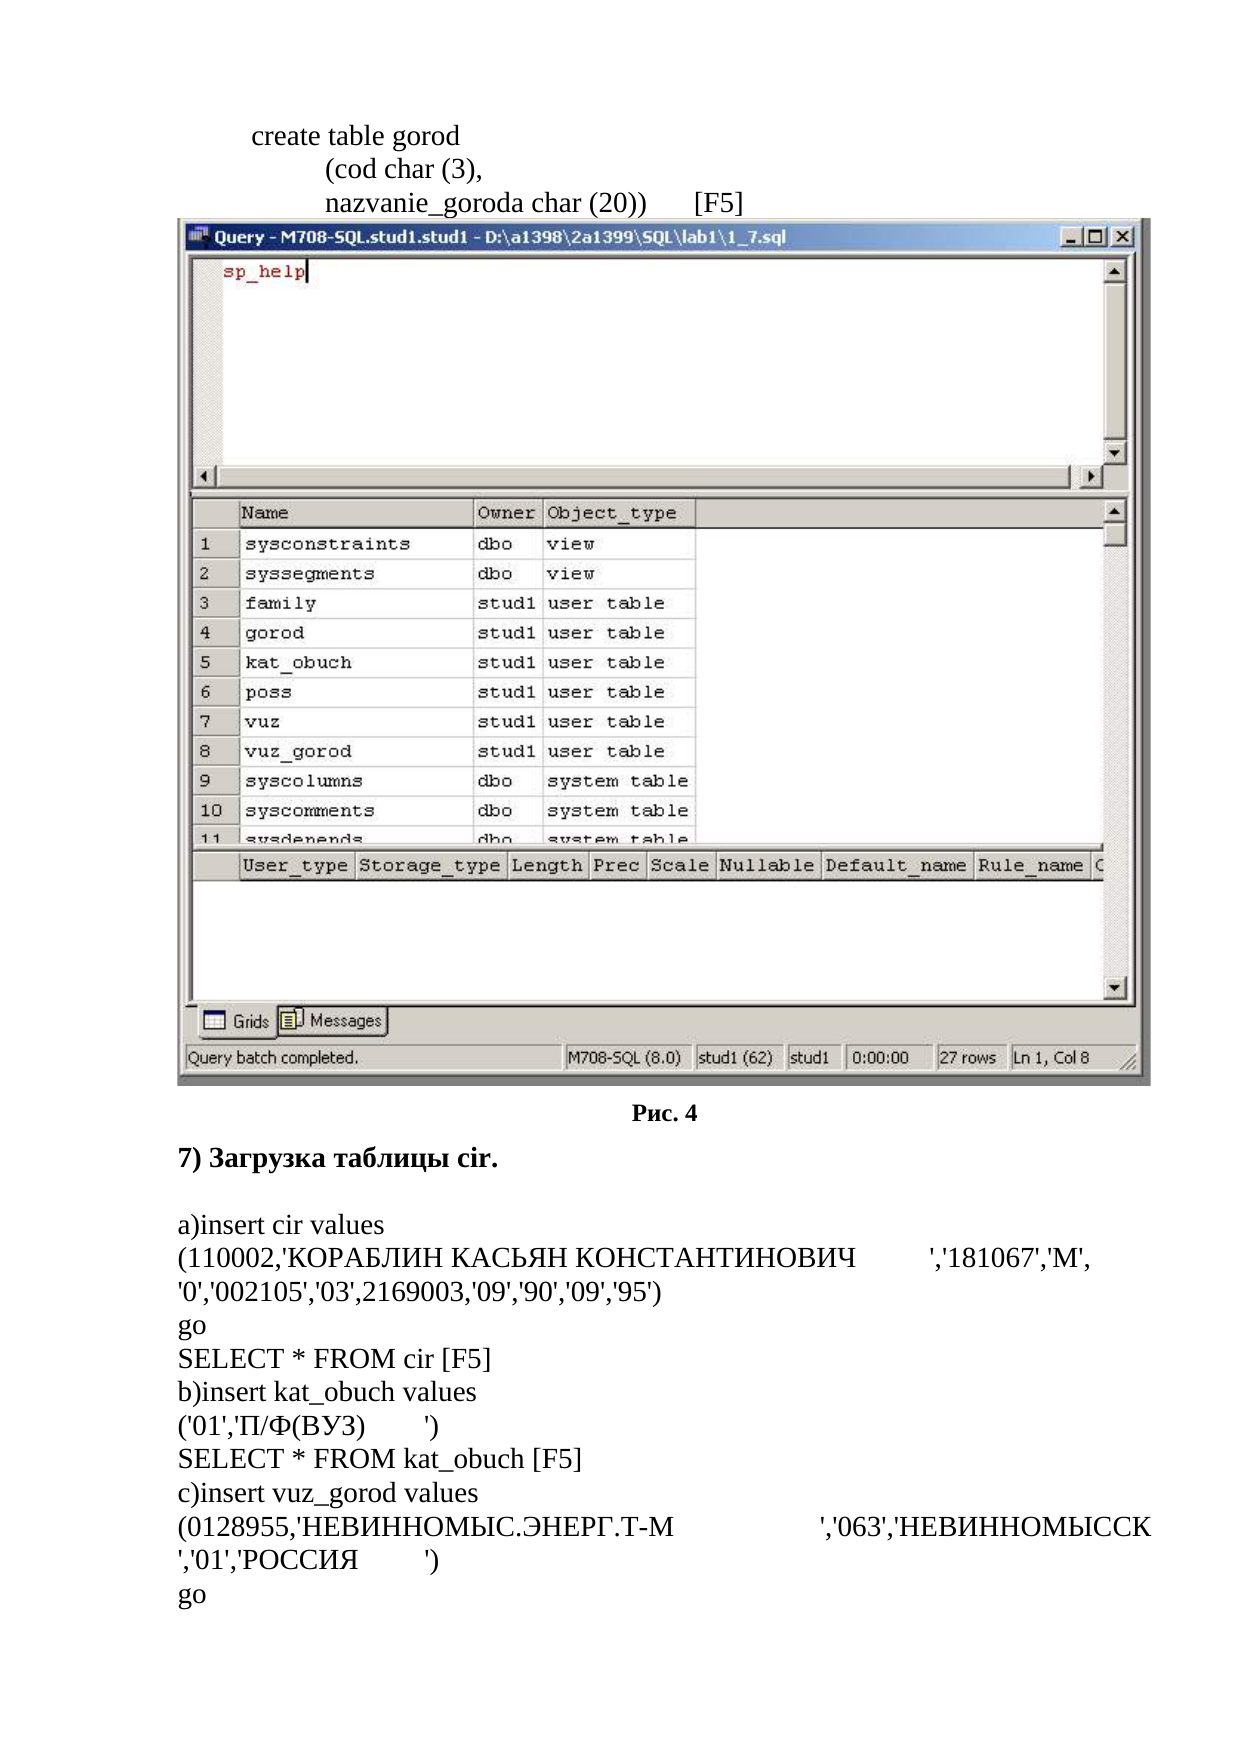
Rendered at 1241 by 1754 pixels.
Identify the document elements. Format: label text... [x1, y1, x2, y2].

text Рис. 4 [177, 1098, 1152, 1127]
text '0','002105','03',2169003,'09','90','09','95') [177, 1274, 1152, 1307]
picture [177, 218, 1151, 1086]
text SELECT * FROM cir [F5] [177, 1341, 1152, 1374]
text a)insert cir values [177, 1207, 1152, 1240]
text create table gorod [177, 118, 1152, 152]
text 7) Загрузка таблицы cir. [177, 1140, 1152, 1173]
text c)insert vuz_gorod values [177, 1475, 1152, 1509]
text go [177, 1576, 1152, 1609]
text SELECT * FROM kat_obuch [F5] [177, 1442, 1152, 1475]
text nazvanie_goroda char (20)) [F5] [177, 185, 1152, 219]
text b)insert kat_obuch values [177, 1374, 1152, 1408]
text (cod char (3), [177, 152, 1152, 185]
text (0128955,'НЕВИННОМЫС.ЭНЕРГ.Т-М ','063','НЕВИННОМЫССК ','01','РОССИЯ ') [177, 1509, 1152, 1576]
text go [177, 1307, 1152, 1341]
text ('01','П/Ф(ВУЗ) ') [177, 1408, 1152, 1442]
text (110002,'КОРАБЛИН КАСЬЯН КОНСТАНТИНОВИЧ ','181067','М', [177, 1240, 1152, 1274]
